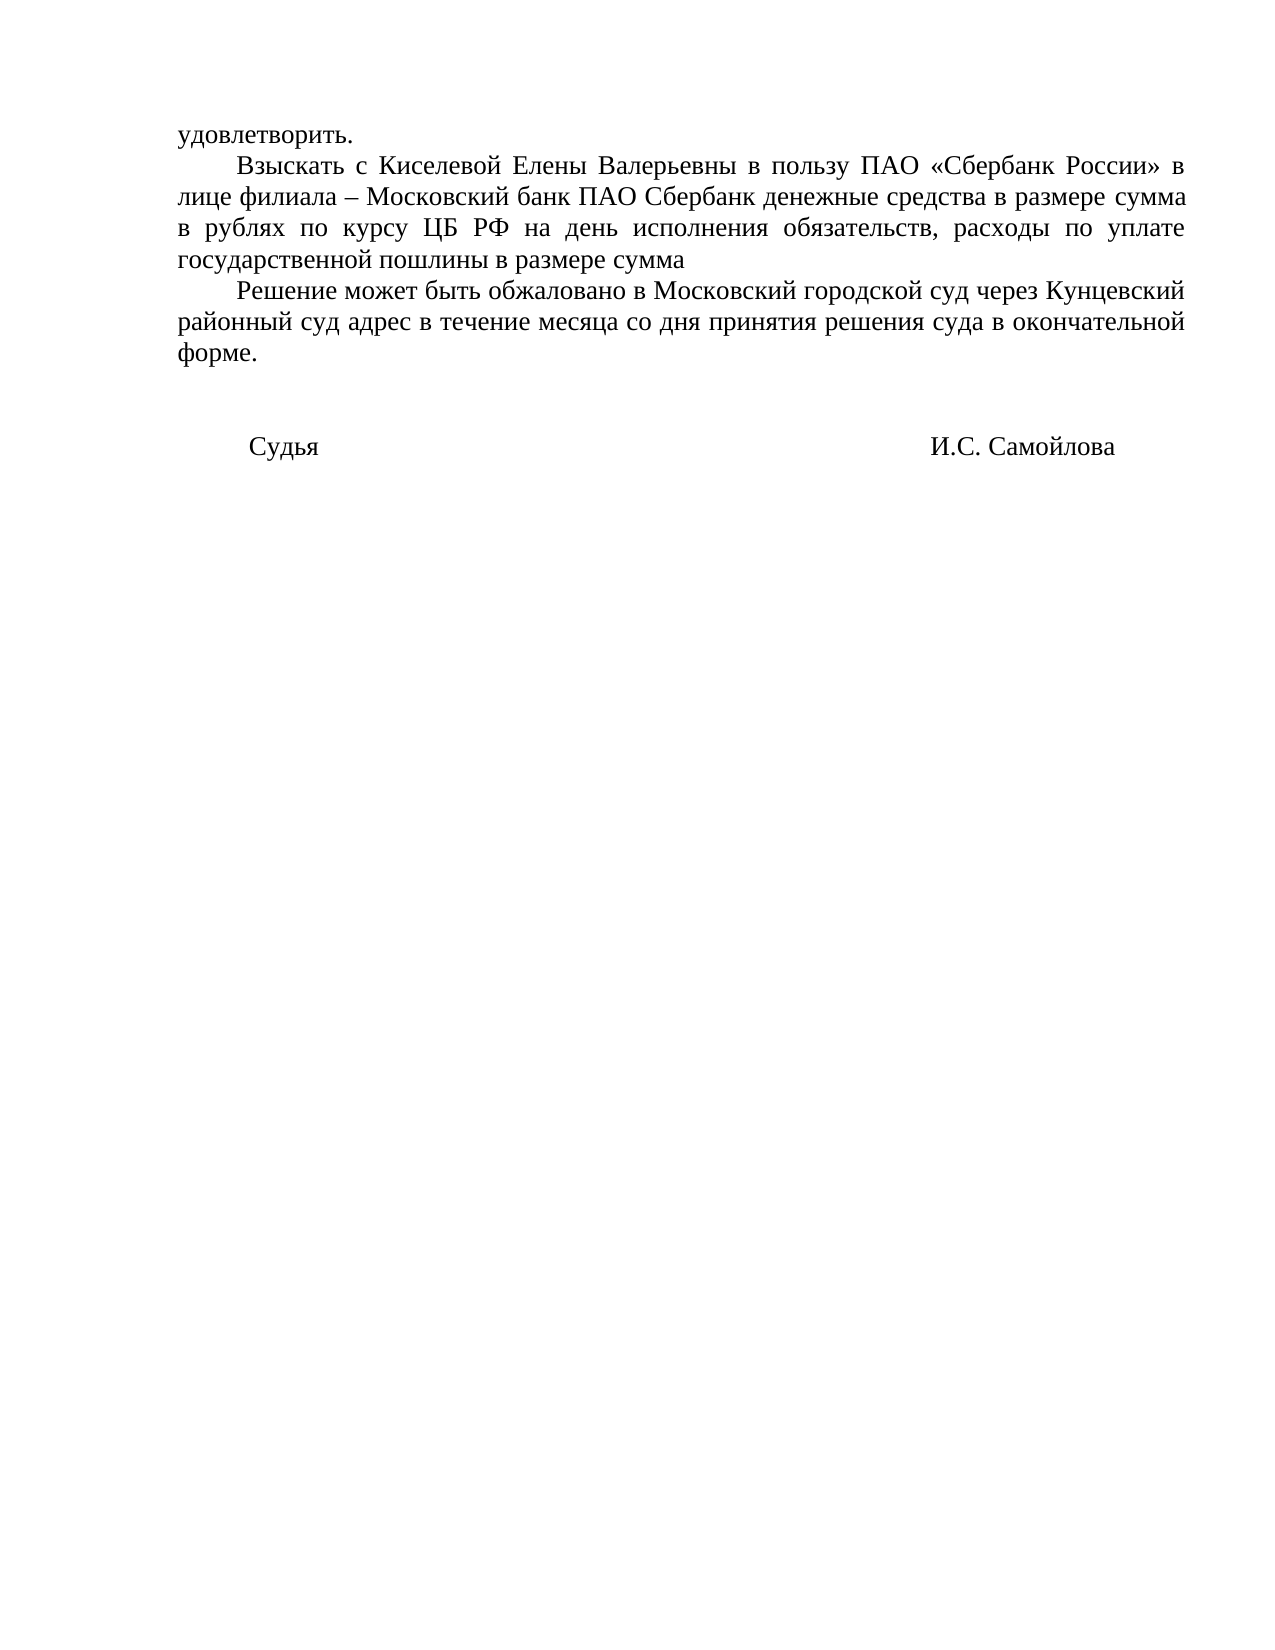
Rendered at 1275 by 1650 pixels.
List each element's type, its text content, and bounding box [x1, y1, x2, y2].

text Решение может быть обжаловано в Московский городской суд через Кунцевский районный суд адрес в течение месяца со дня принятия решения суда в окончательной форме. [177, 274, 1186, 367]
text Взыскать с Киселевой Елены Валерьевны в пользу ПАО «Сбербанк России» в лице филиала – Московский банк ПАО Сбербанк денежные средства в размере сумма в рублях по курсу ЦБ РФ на день исполнения обязательств, расходы по уплате государственной пошлины в размере сумма [177, 149, 1186, 274]
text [177, 118, 1186, 149]
text Судья И.С. Самойлова [177, 429, 1186, 461]
